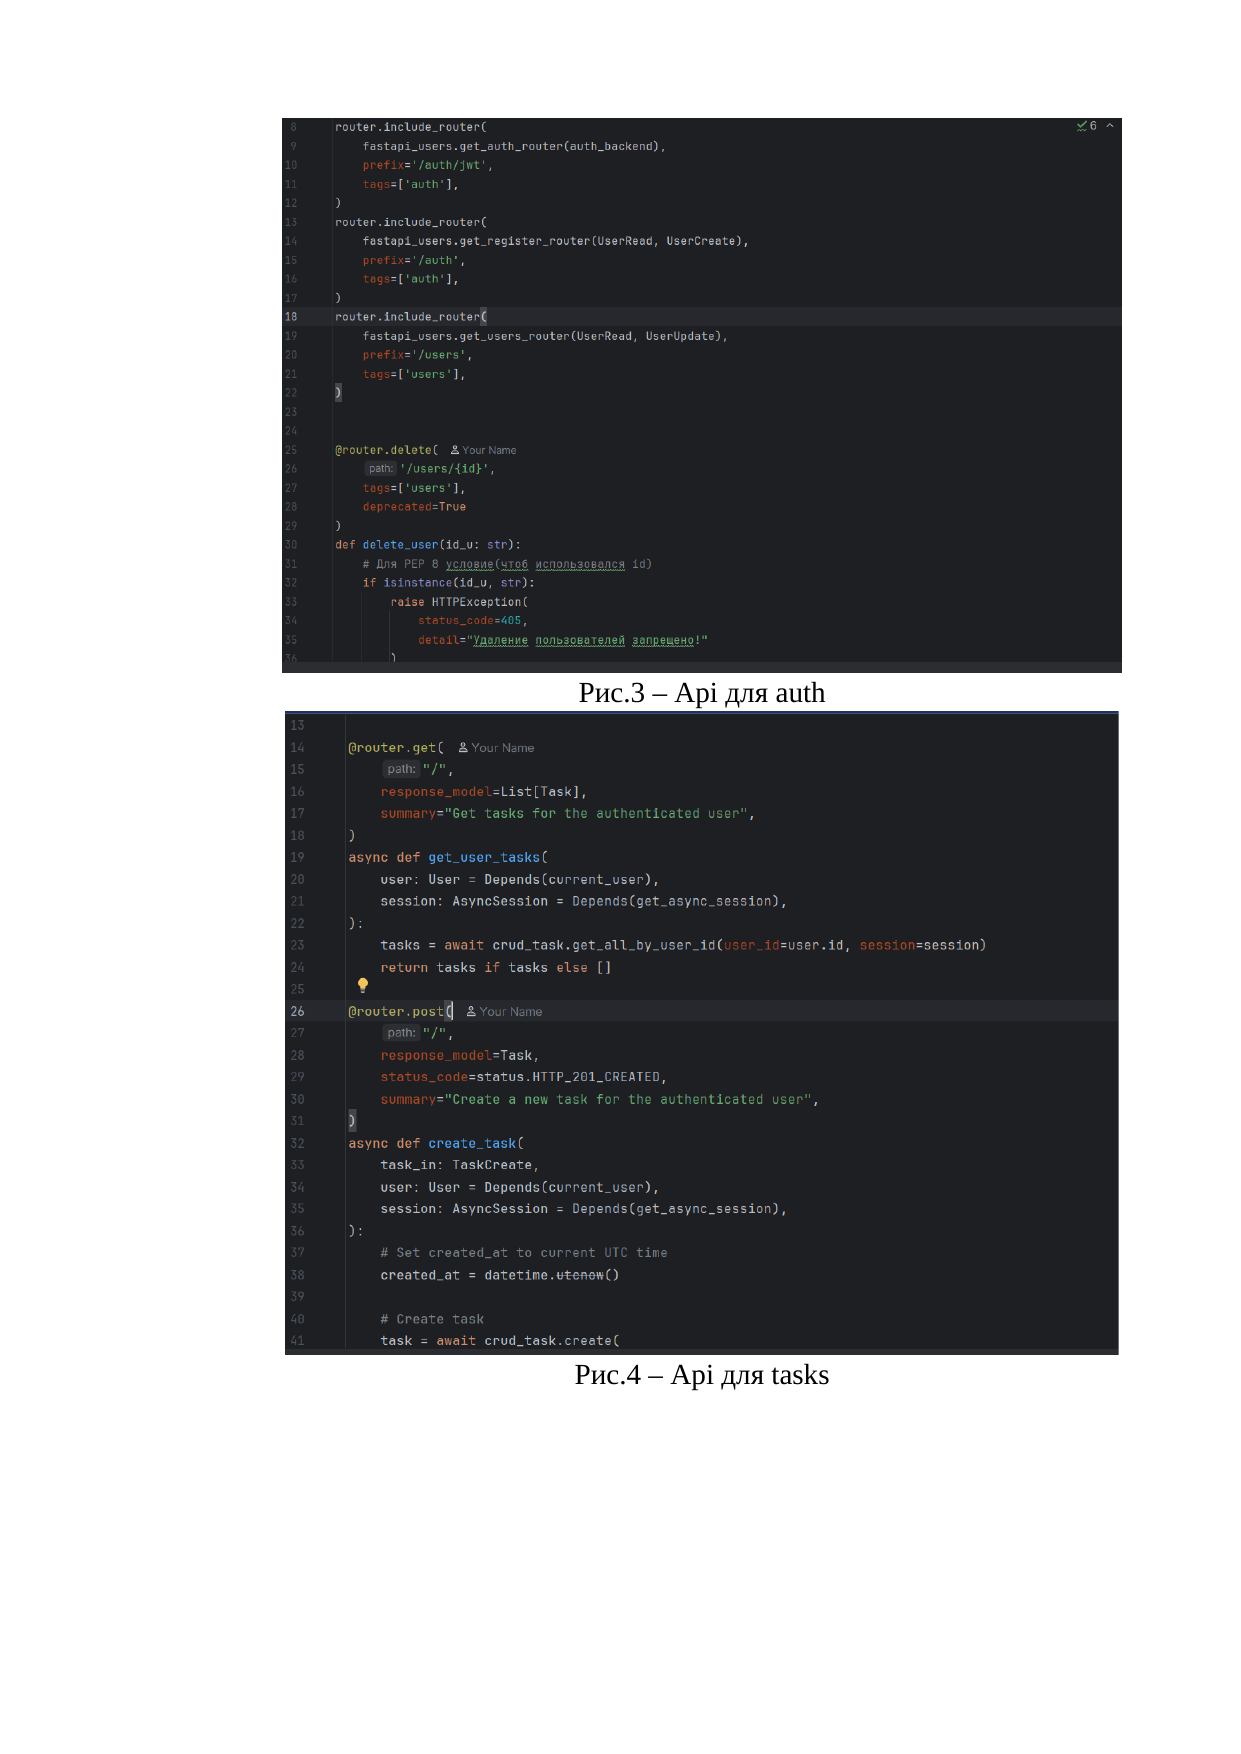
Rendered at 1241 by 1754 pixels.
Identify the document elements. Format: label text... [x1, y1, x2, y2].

picture [282, 118, 1122, 673]
list Рис.3 – Api для auth [252, 675, 1152, 709]
picture [285, 711, 1119, 1355]
list Рис.4 – Api для tasks [252, 1357, 1152, 1391]
